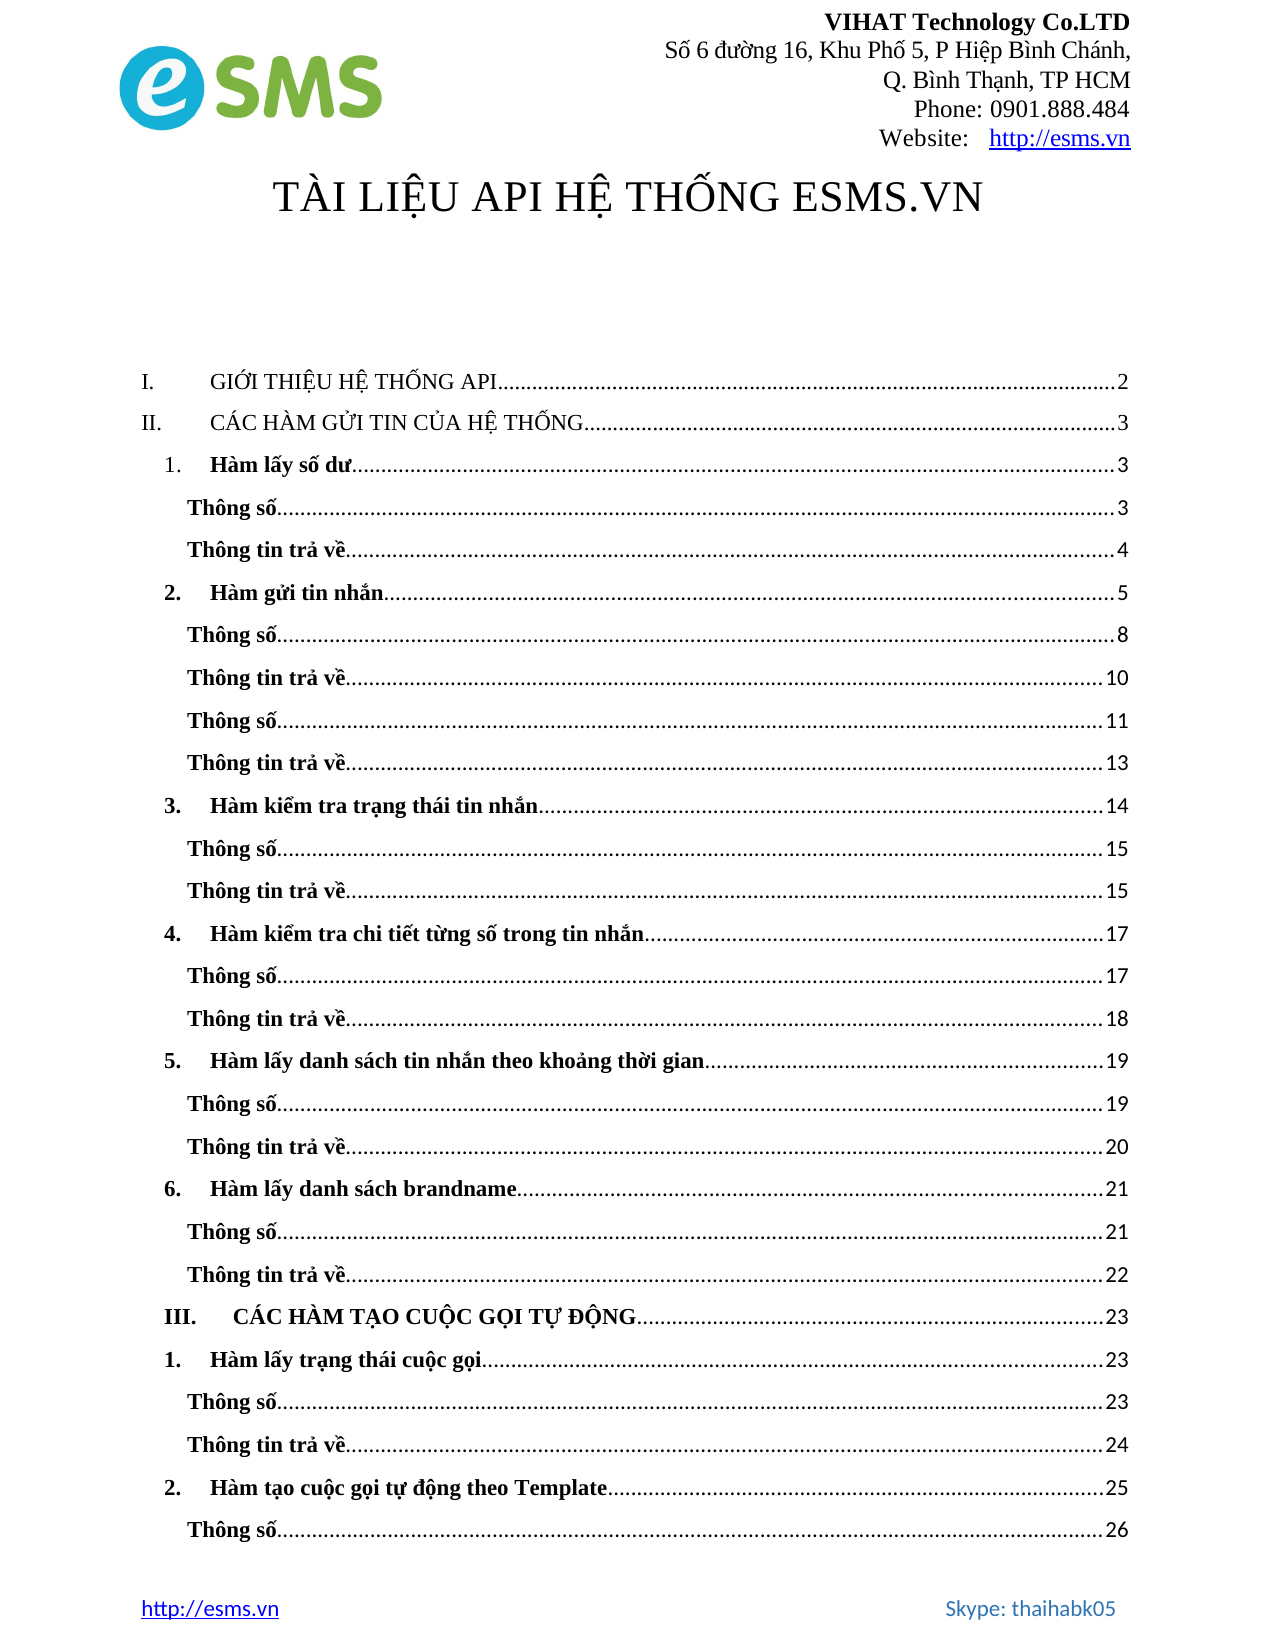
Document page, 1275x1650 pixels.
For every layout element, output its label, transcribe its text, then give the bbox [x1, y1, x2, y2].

picture [110, 37, 387, 138]
text TÀI LIỆU API HỆ THỐNG ESMS.VN [207, 171, 1050, 221]
